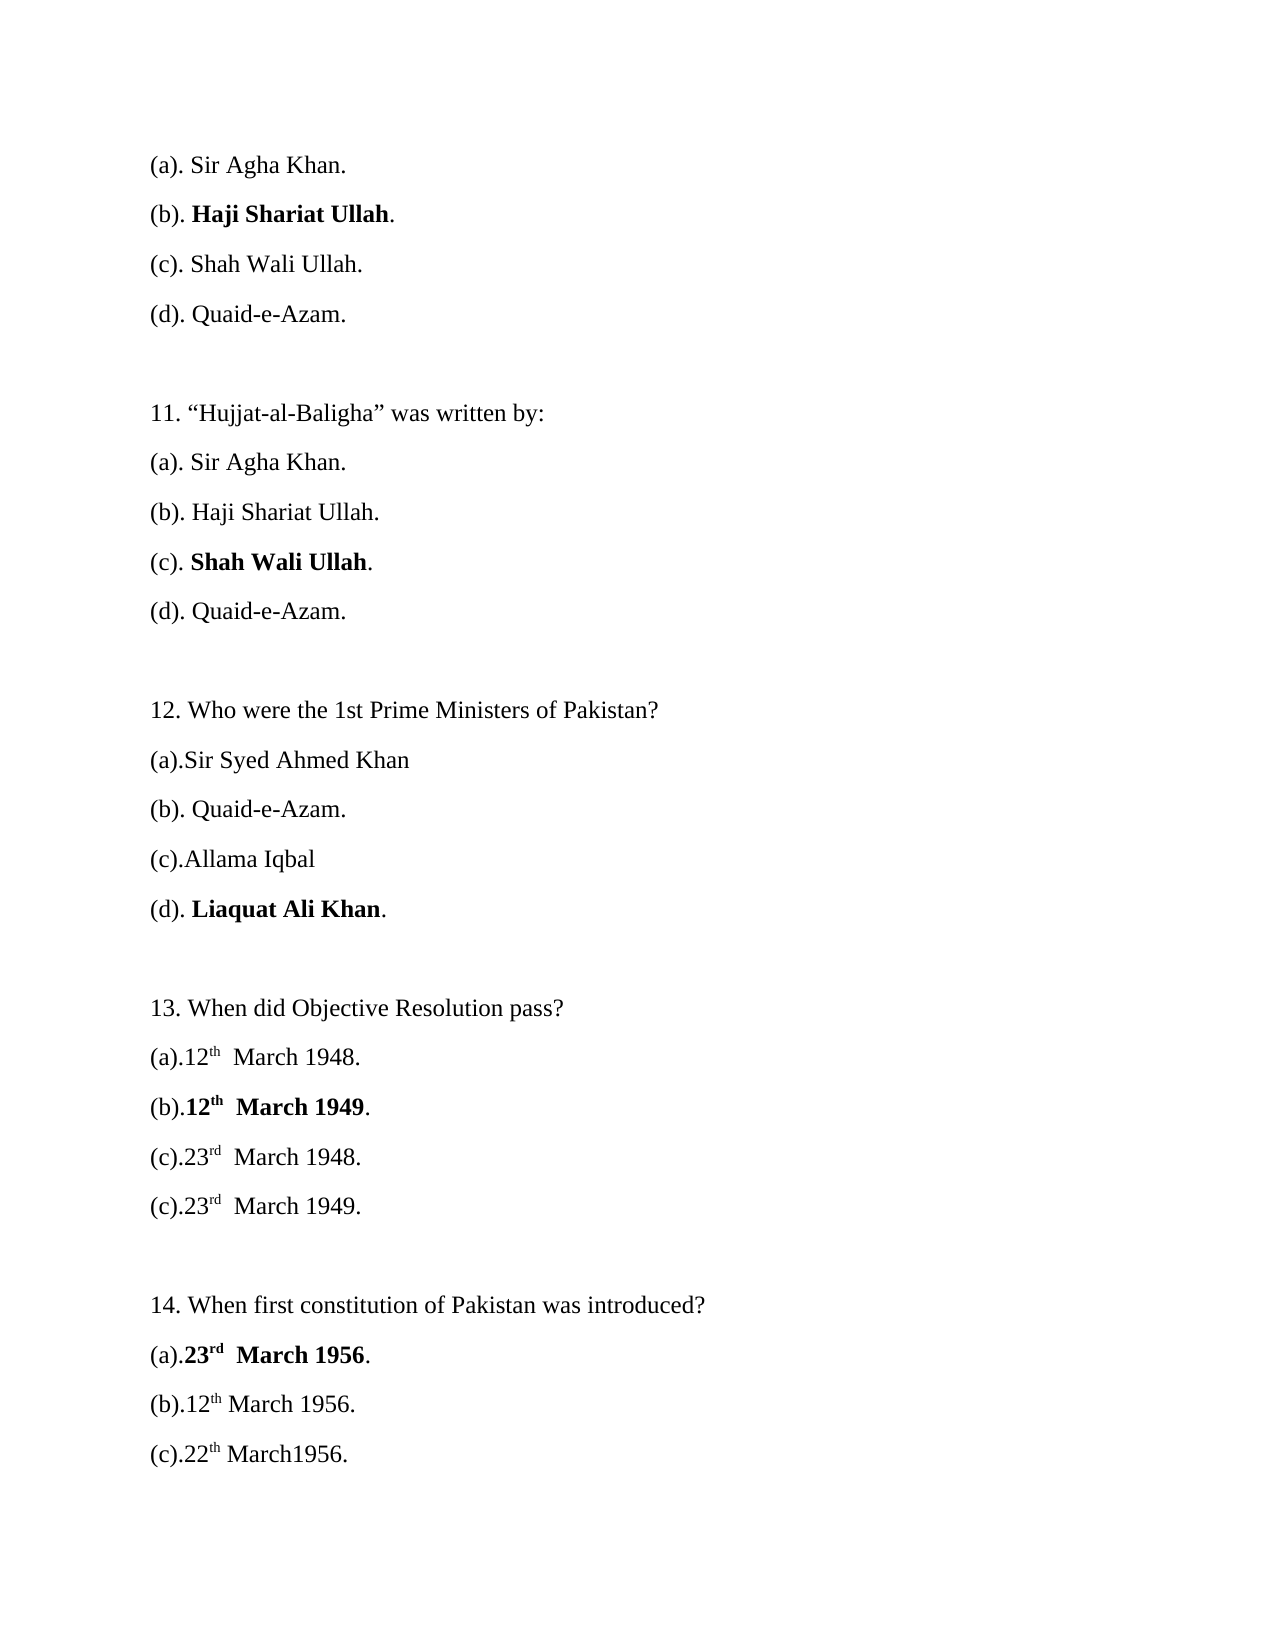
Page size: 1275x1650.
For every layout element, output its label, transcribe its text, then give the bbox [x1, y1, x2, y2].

text (a). Sir Agha Khan. [150, 150, 1125, 179]
text (d). Quaid-e-Azam. [150, 596, 1125, 625]
text (a).23rd March 1956. [150, 1340, 1125, 1369]
text (a). Sir Agha Khan. [150, 447, 1125, 476]
text 12. Who were the 1st Prime Ministers of Pakistan? [150, 695, 1125, 724]
text (c).23rd March 1948. [150, 1142, 1125, 1170]
text 14. When first constitution of Pakistan was introduced? [150, 1290, 1125, 1319]
text (c).Allama Iqbal [150, 844, 1125, 873]
text 11. “Hujjat-al-Baligha” was written by: [150, 398, 1125, 427]
text 13. When did Objective Resolution pass? [150, 993, 1125, 1022]
text (c). Shah Wali Ullah. [150, 249, 1125, 278]
text (b).12th March 1956. [150, 1389, 1125, 1418]
text (d). Liaquat Ali Khan. [150, 894, 1125, 922]
text (b). Haji Shariat Ullah. [150, 199, 1125, 228]
text (d). Quaid-e-Azam. [150, 299, 1125, 327]
text (b). Quaid-e-Azam. [150, 794, 1125, 823]
text (a).12th March 1948. [150, 1042, 1125, 1071]
text (c).22th March1956. [150, 1439, 1125, 1468]
text (b).12th March 1949. [150, 1092, 1125, 1121]
text (b). Haji Shariat Ullah. [150, 497, 1125, 526]
text (c).23rd March 1949. [150, 1191, 1125, 1220]
text (a).Sir Syed Ahmed Khan [150, 745, 1125, 774]
text (c). Shah Wali Ullah. [150, 547, 1125, 575]
